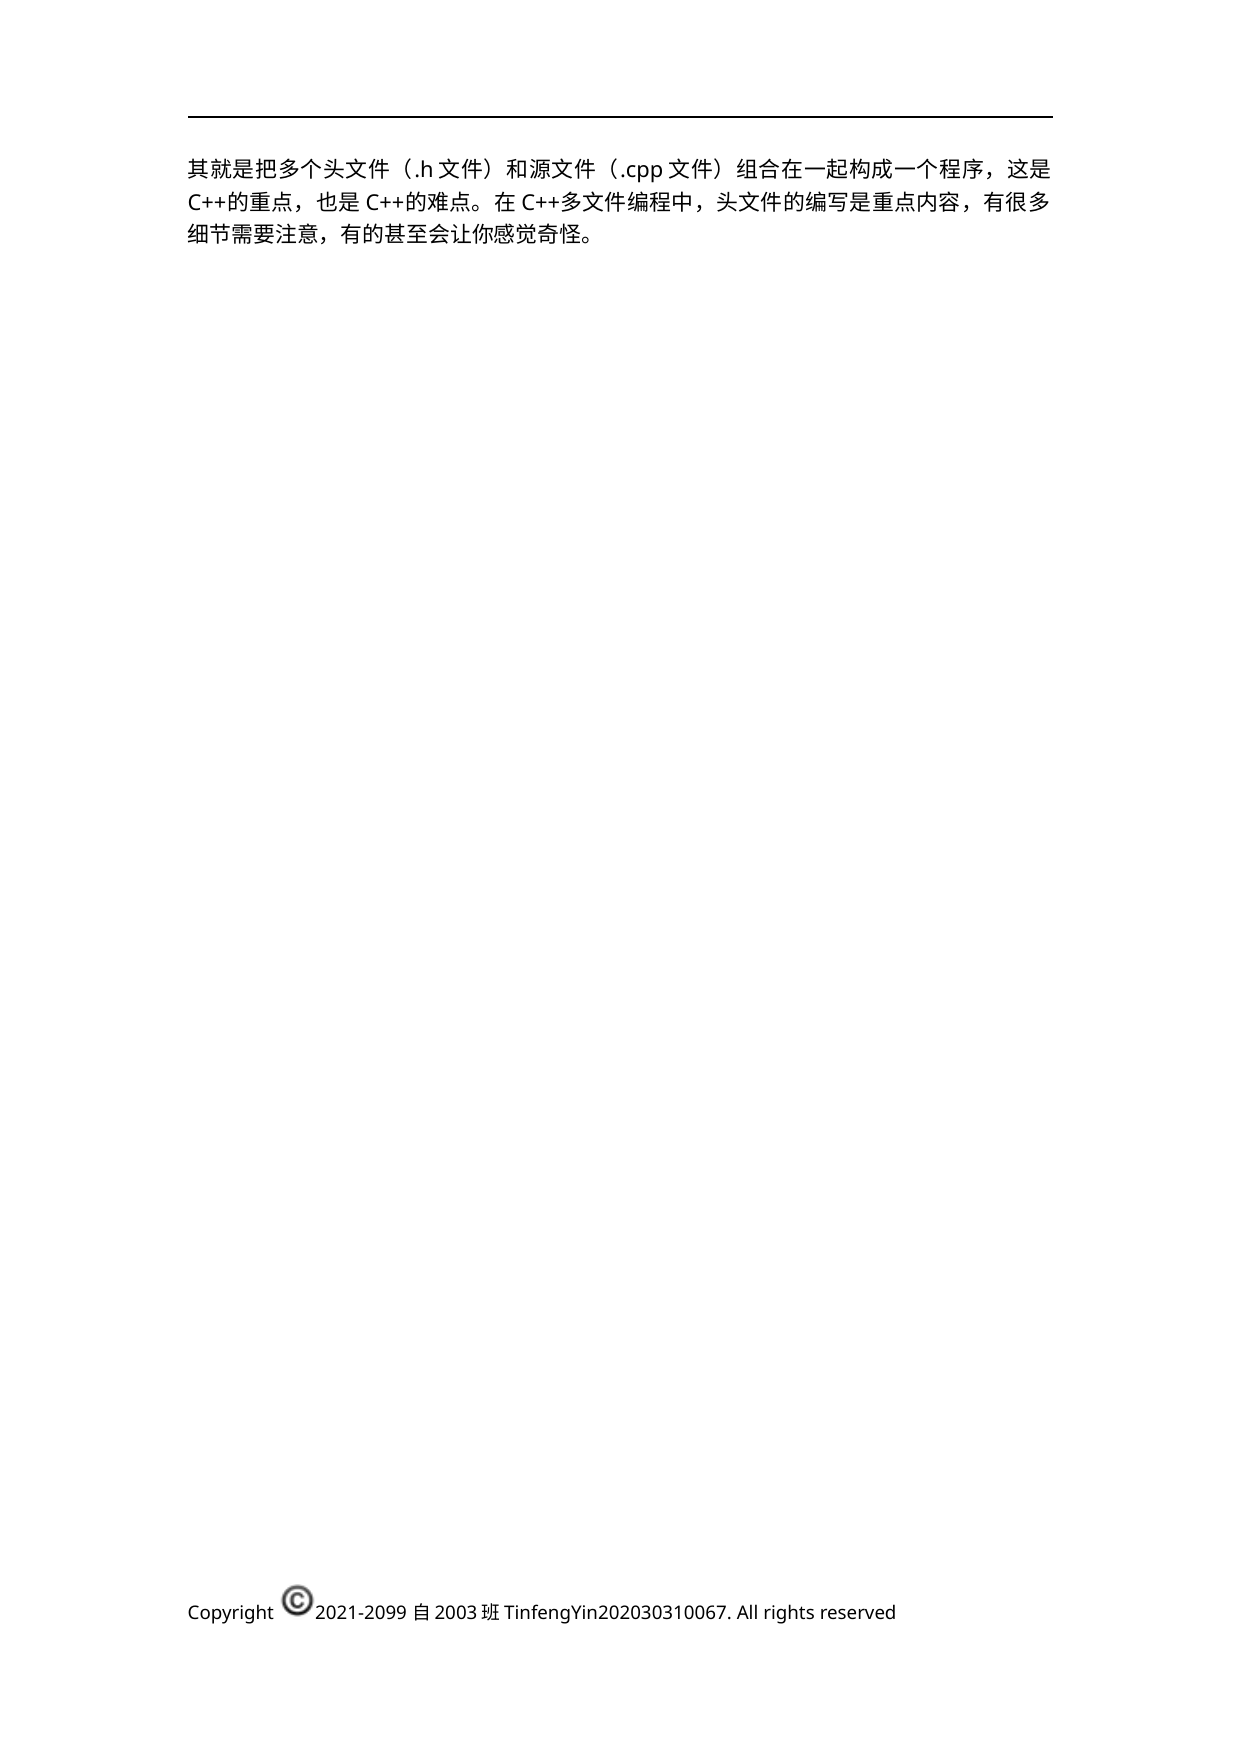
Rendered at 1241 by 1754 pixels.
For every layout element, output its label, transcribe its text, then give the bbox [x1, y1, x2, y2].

picture [278, 1583, 316, 1620]
